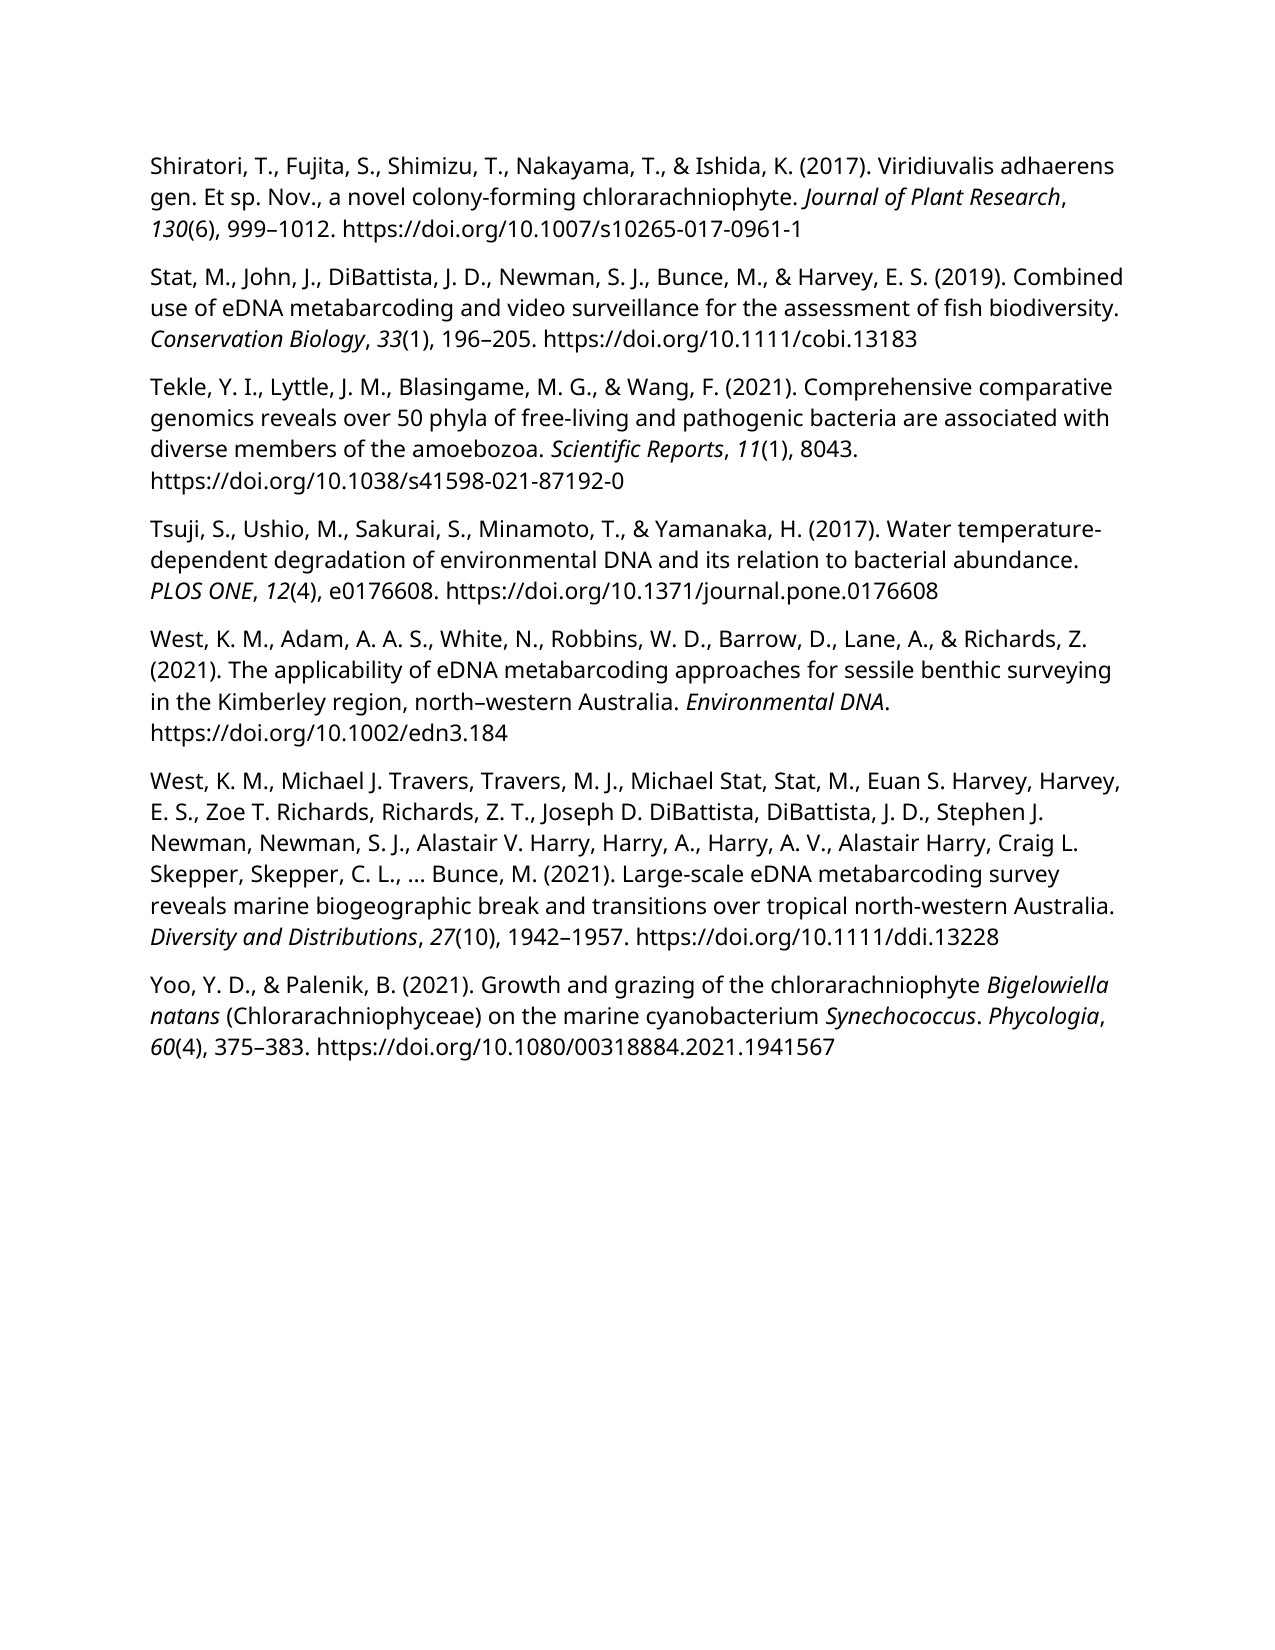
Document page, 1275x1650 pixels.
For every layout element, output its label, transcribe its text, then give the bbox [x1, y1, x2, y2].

text West, K. M., Adam, A. A. S., White, N., Robbins, W. D., Barrow, D., Lane, A., & Richards, Z. (2021). The applicability of eDNA metabarcoding approaches for sessile benthic surveying in the Kimberley region, north–western Australia. Environmental DNA. https://doi.org/10.1002/edn3.184 [150, 623, 1125, 748]
text Tsuji, S., Ushio, M., Sakurai, S., Minamoto, T., & Yamanaka, H. (2017). Water temperature-dependent degradation of environmental DNA and its relation to bacterial abundance. PLOS ONE, 12(4), e0176608. https://doi.org/10.1371/journal.pone.0176608 [150, 512, 1125, 606]
text Stat, M., John, J., DiBattista, J. D., Newman, S. J., Bunce, M., & Harvey, E. S. (2019). Combined use of eDNA metabarcoding and video surveillance for the assessment of fish biodiversity. Conservation Biology, 33(1), 196–205. https://doi.org/10.1111/cobi.13183 [150, 260, 1125, 354]
text Shiratori, T., Fujita, S., Shimizu, T., Nakayama, T., & Ishida, K. (2017). Viridiuvalis adhaerens gen. Et sp. Nov., a novel colony-forming chlorarachniophyte. Journal of Plant Research, 130(6), 999–1012. https://doi.org/10.1007/s10265-017-0961-1 [150, 150, 1125, 244]
text Yoo, Y. D., & Palenik, B. (2021). Growth and grazing of the chlorarachniophyte Bigelowiella natans (Chlorarachniophyceae) on the marine cyanobacterium Synechococcus. Phycologia, 60(4), 375–383. https://doi.org/10.1080/00318884.2021.1941567 [150, 969, 1125, 1062]
text Tekle, Y. I., Lyttle, J. M., Blasingame, M. G., & Wang, F. (2021). Comprehensive comparative genomics reveals over 50 phyla of free-living and pathogenic bacteria are associated with diverse members of the amoebozoa. Scientific Reports, 11(1), 8043. https://doi.org/10.1038/s41598-021-87192-0 [150, 371, 1125, 496]
text West, K. M., Michael J. Travers, Travers, M. J., Michael Stat, Stat, M., Euan S. Harvey, Harvey, E. S., Zoe T. Richards, Richards, Z. T., Joseph D. DiBattista, DiBattista, J. D., Stephen J. Newman, Newman, S. J., Alastair V. Harry, Harry, A., Harry, A. V., Alastair Harry, Craig L. Skepper, Skepper, C. L., … Bunce, M. (2021). Large-scale eDNA metabarcoding survey reveals marine biogeographic break and transitions over tropical north-western Australia. Diversity and Distributions, 27(10), 1942–1957. https://doi.org/10.1111/ddi.13228 [150, 764, 1125, 952]
